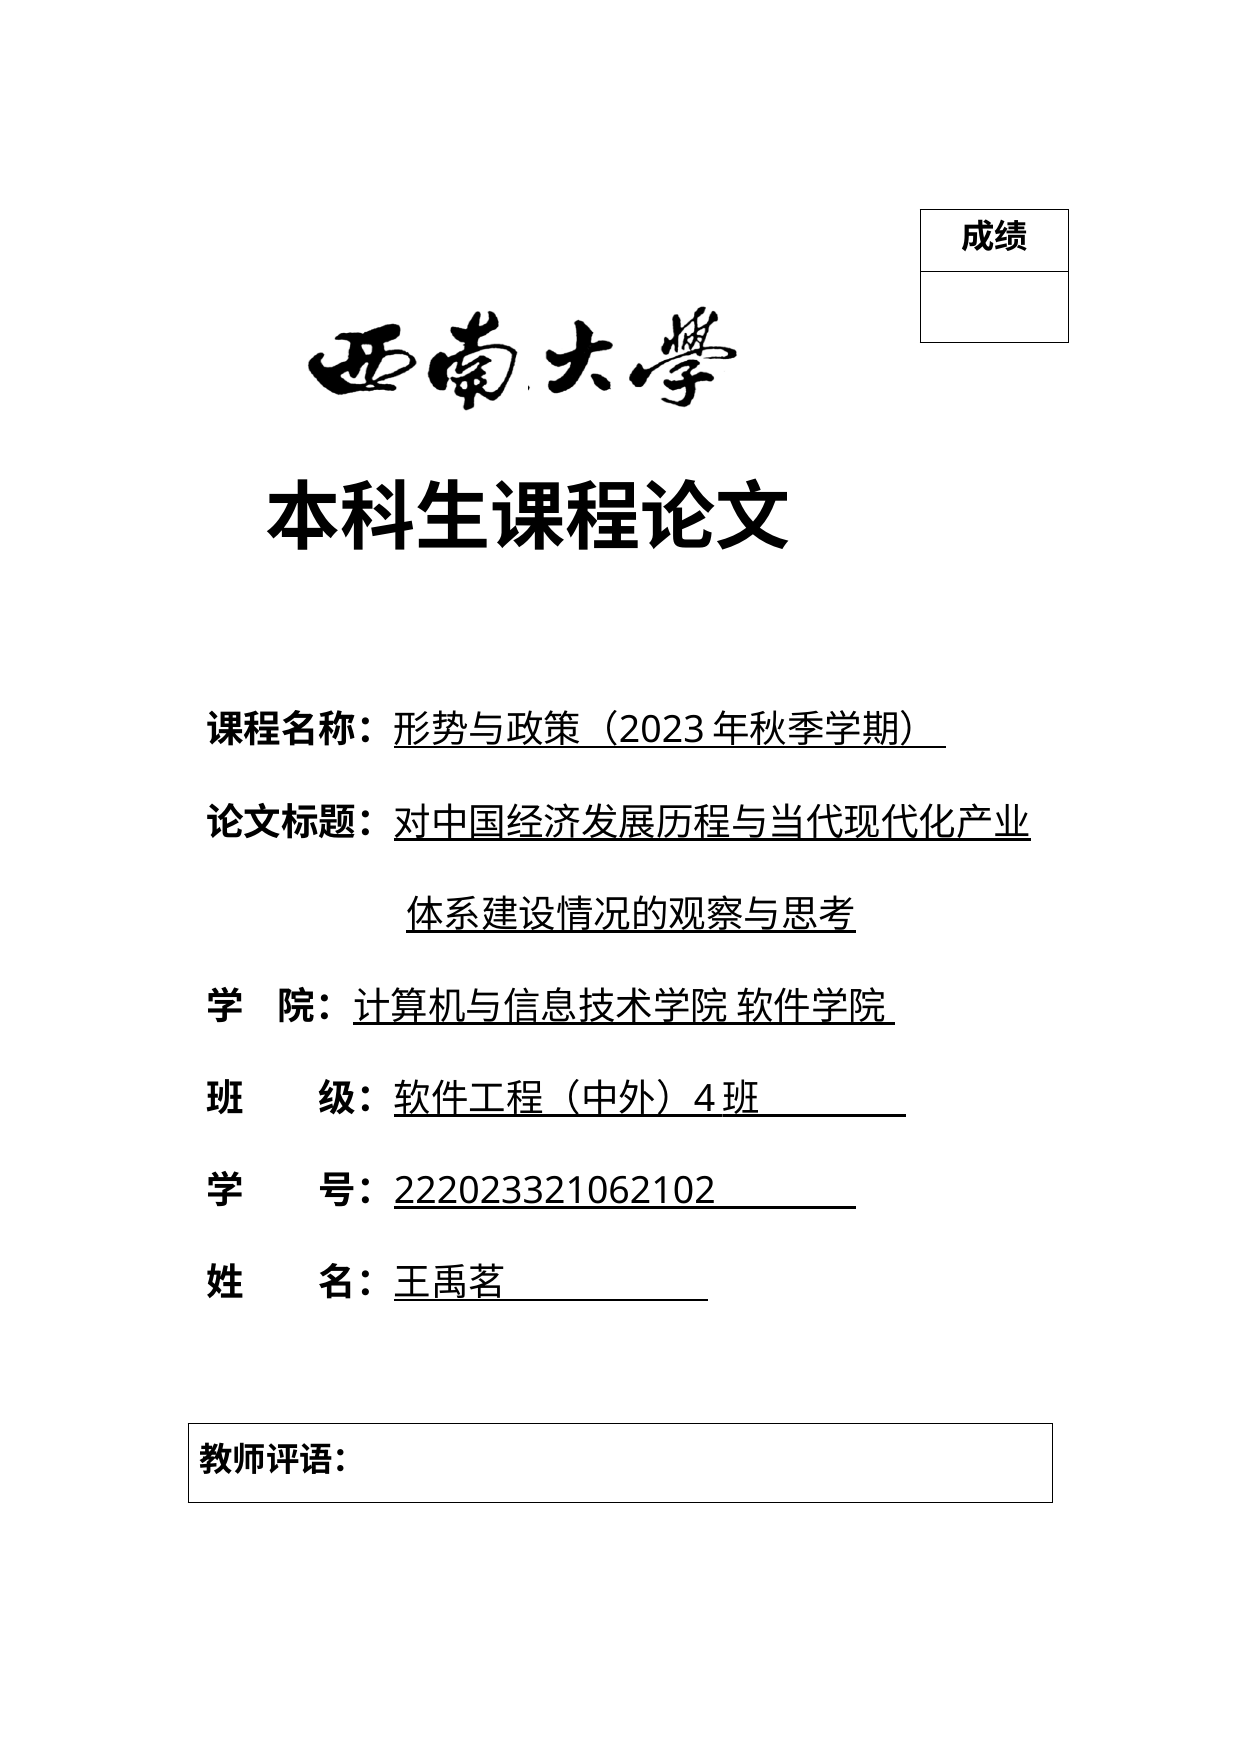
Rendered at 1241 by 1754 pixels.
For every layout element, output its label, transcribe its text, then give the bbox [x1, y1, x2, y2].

text 姓 名：王禹茗 [187, 1247, 1053, 1312]
table_cell [921, 272, 1068, 342]
table_header 成绩 [921, 210, 1068, 271]
text 学 院：计算机与信息技术学院 软件学院 [187, 970, 1053, 1035]
text 班 级：软件工程（中外）4班 [187, 1062, 1053, 1127]
text 本科生课程论文 [187, 446, 1053, 576]
text 论文标题：对中国经济发展历程与当代现代化产业 [187, 786, 1053, 851]
text 学 号：222023321062102 [187, 1154, 1053, 1219]
text 课程名称：形势与政策（2023年秋季学期） [187, 694, 1053, 759]
table_header 教师评语： [189, 1424, 1052, 1502]
text 体系建设情况的观察与思考 [362, 878, 1053, 943]
